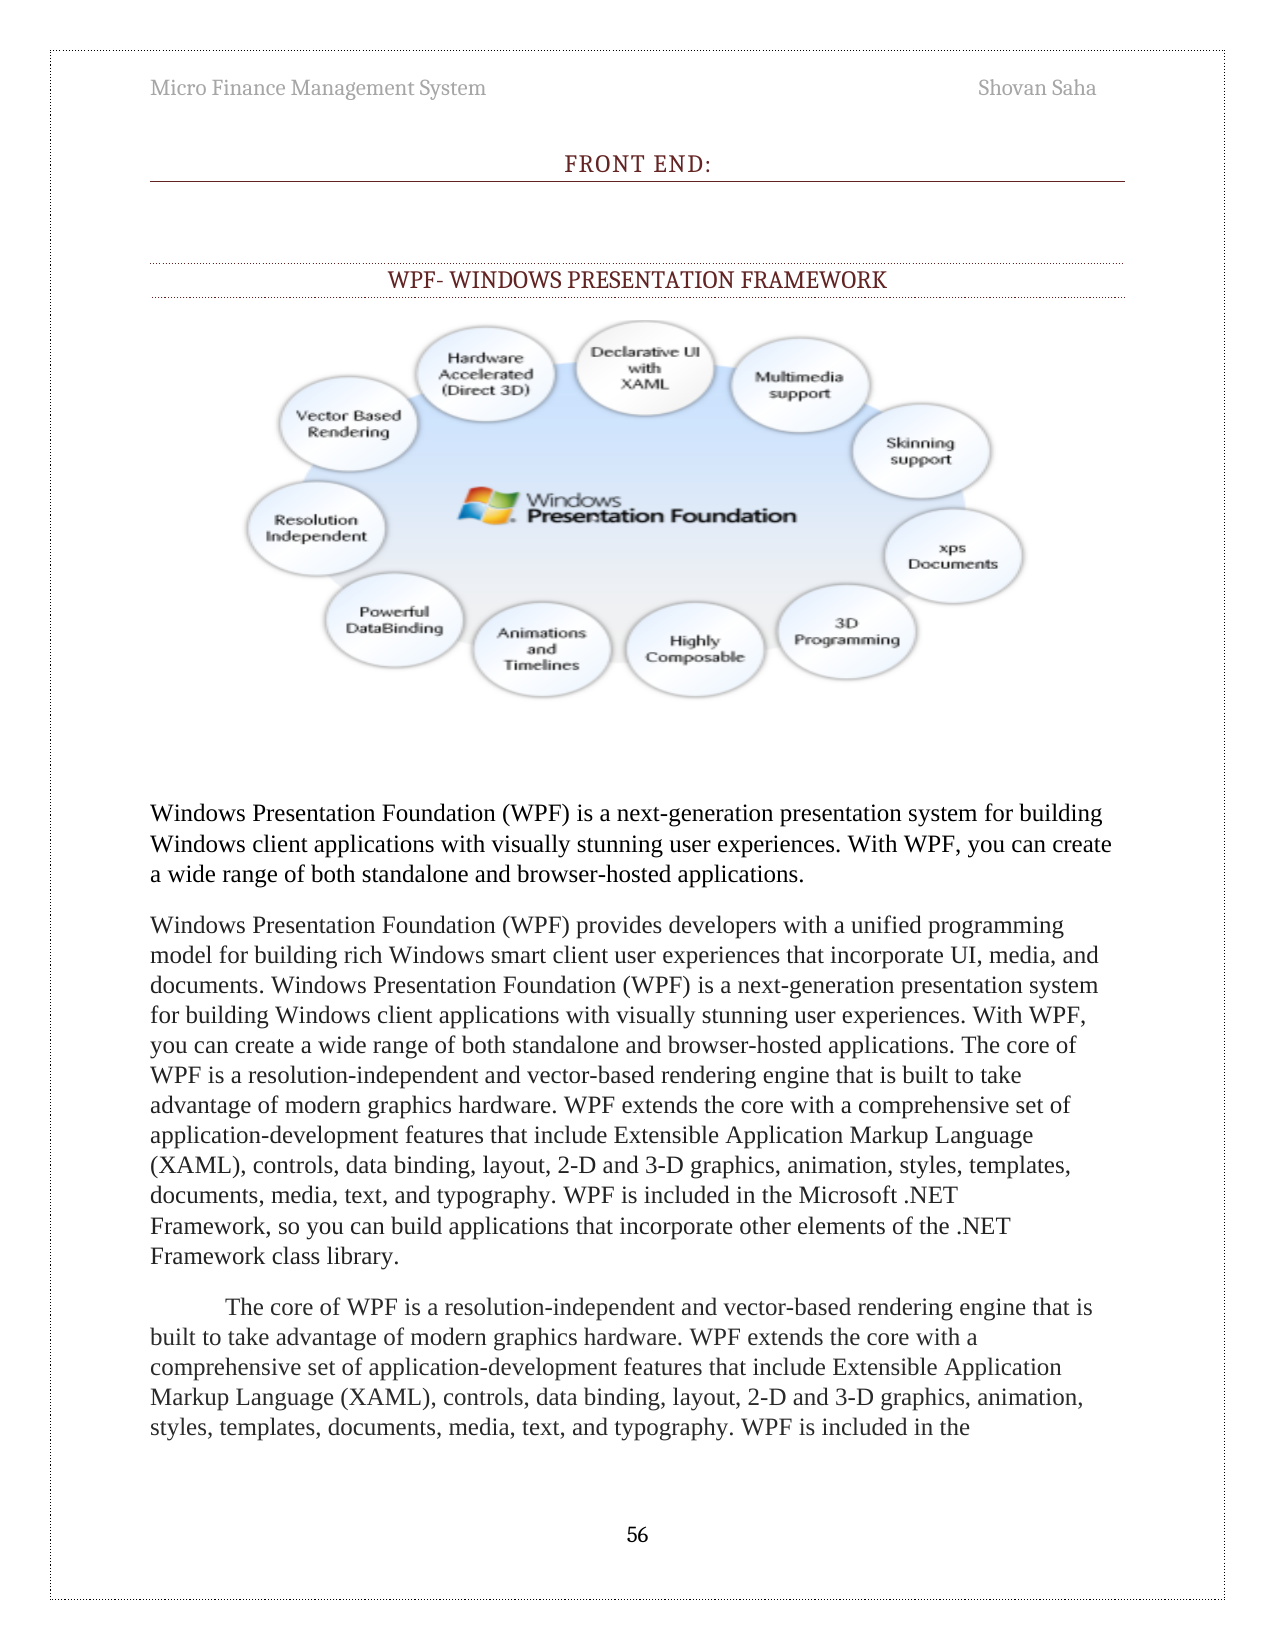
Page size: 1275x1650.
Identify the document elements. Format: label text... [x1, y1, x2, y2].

subtitle Front End: [150, 150, 1125, 181]
text Windows Presentation Foundation (WPF) provides developers with a unified programming model for building rich Windows smart client user experiences that incorporate UI, media, and documents. Windows Presentation Foundation (WPF) is a next-generation presentation system for building Windows client applications with visually stunning user experiences. With WPF, you can create a wide range of both standalone and browser-hosted applications. The core of WPF is a resolution-independent and vector-based rendering engine that is built to take advantage of modern graphics hardware. WPF extends the core with a comprehensive set of application-development features that include Extensible Application Markup Language (XAML), controls, data binding, layout, 2-D and 3-D graphics, animation, styles, templates, documents, media, text, and typography. WPF is included in the Microsoft .NET Framework, so you can build applications that incorporate other elements of the .NET Framework class library. [150, 910, 1125, 1269]
subtitle WPF- Windows Presentation Framework [150, 263, 1125, 298]
picture [237, 320, 1038, 703]
text Windows Presentation Foundation (WPF) is a next-generation presentation system for building Windows client applications with visually stunning user experiences. With WPF, you can create a wide range of both standalone and browser-hosted applications. [150, 798, 1125, 887]
